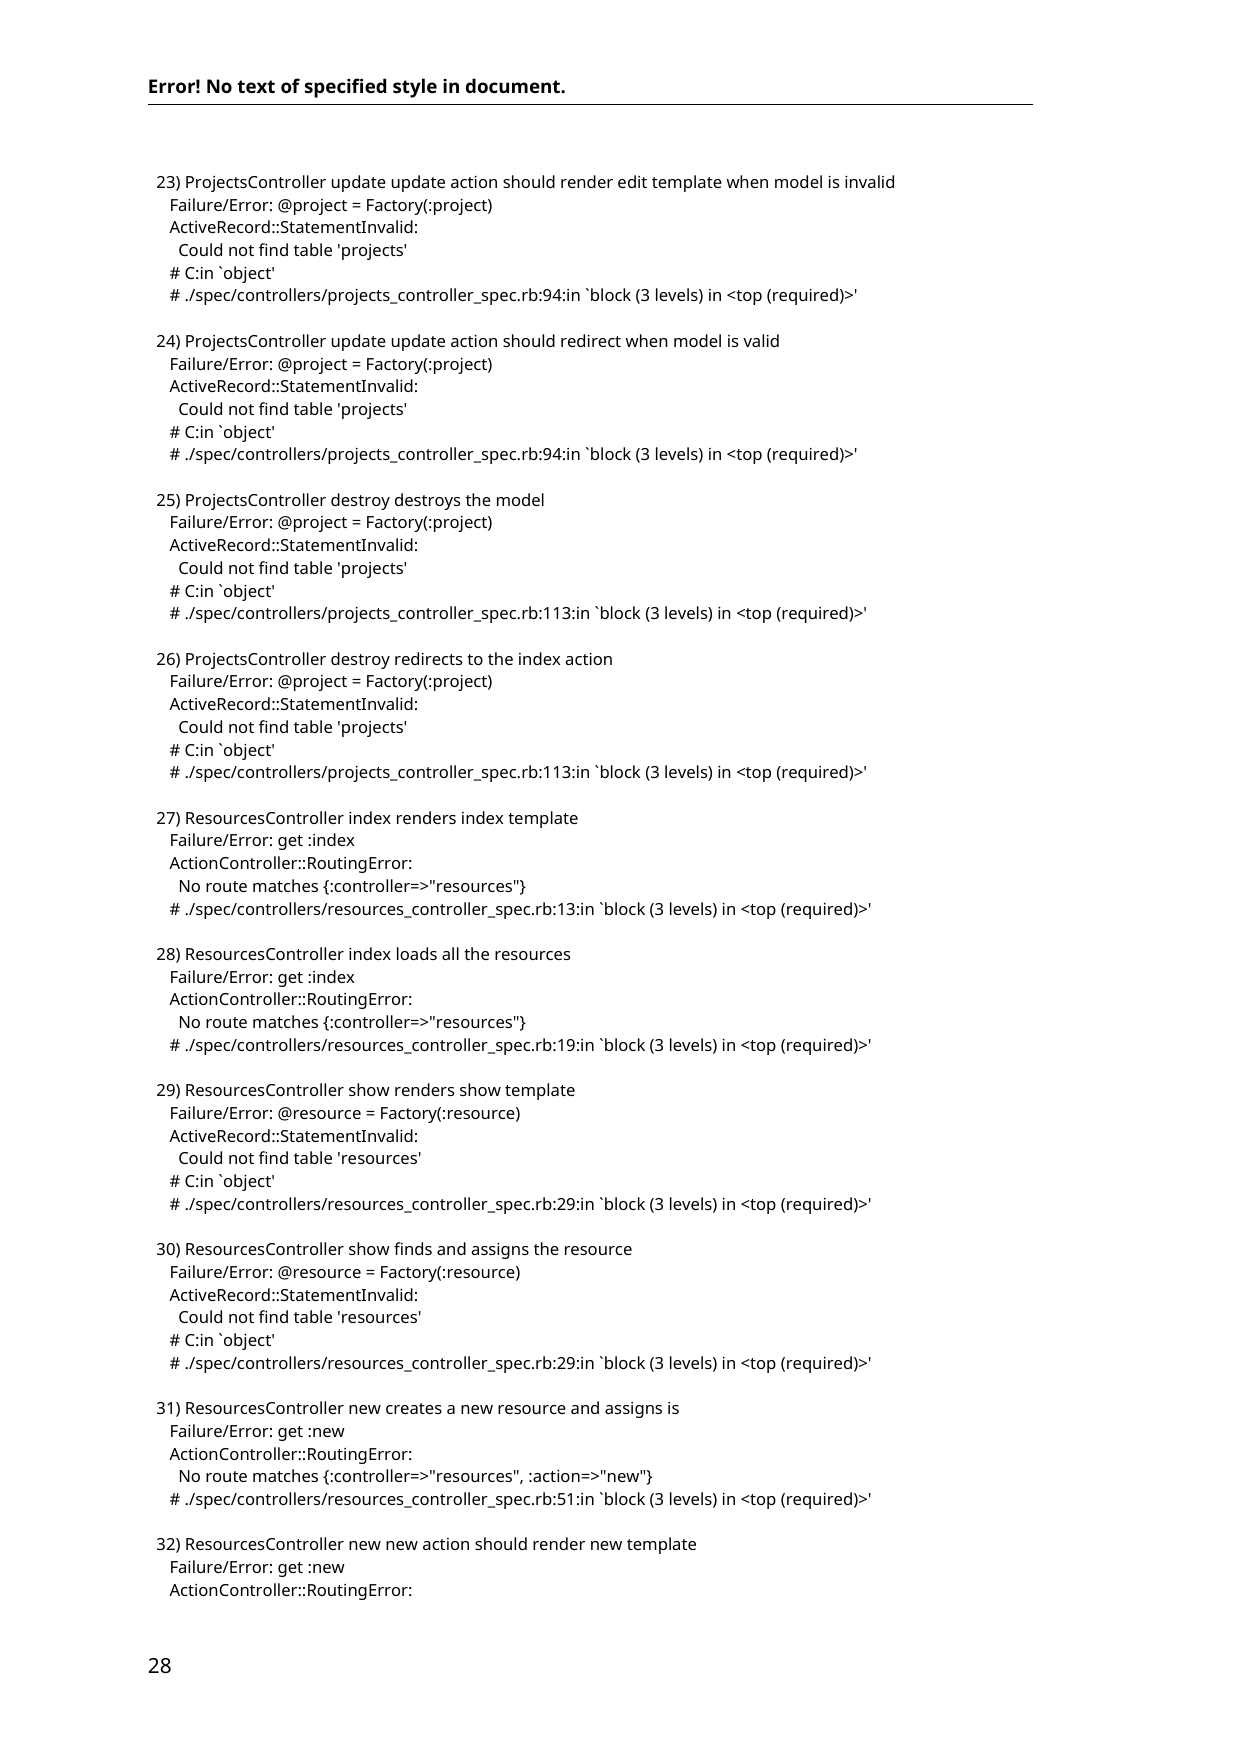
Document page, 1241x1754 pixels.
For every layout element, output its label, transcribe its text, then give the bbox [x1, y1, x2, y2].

text ActiveRecord::StatementInvalid: [148, 534, 1033, 556]
text Could not find table 'projects' [148, 238, 1033, 261]
text # ./spec/controllers/resources_controller_spec.rb:29:in `block (3 levels) in <top (required)>' [148, 1351, 1033, 1374]
text 24) ProjectsController update update action should redirect when model is valid [148, 329, 1033, 352]
text 26) ProjectsController destroy redirects to the index action [148, 647, 1033, 670]
text ActionController::RoutingError: [148, 988, 1033, 1011]
text Failure/Error: @project = Factory(:project) [148, 670, 1033, 693]
text 30) ResourcesController show finds and assigns the resource [148, 1238, 1033, 1260]
text Failure/Error: @project = Factory(:project) [148, 511, 1033, 534]
text # C:in `object' [148, 1328, 1033, 1351]
text 29) ResourcesController show renders show template [148, 1079, 1033, 1101]
text Failure/Error: get :index [148, 829, 1033, 852]
text Could not find table 'resources' [148, 1147, 1033, 1169]
text No route matches {:controller=>"resources", :action=>"new"} [148, 1465, 1033, 1487]
text Failure/Error: get :new [148, 1556, 1033, 1578]
text ActionController::RoutingError: [148, 852, 1033, 874]
text Failure/Error: get :index [148, 965, 1033, 988]
text No route matches {:controller=>"resources"} [148, 1011, 1033, 1033]
text # ./spec/controllers/resources_controller_spec.rb:29:in `block (3 levels) in <top (required)>' [148, 1192, 1033, 1215]
text ActiveRecord::StatementInvalid: [148, 693, 1033, 715]
text # ./spec/controllers/projects_controller_spec.rb:94:in `block (3 levels) in <top (required)>' [148, 443, 1033, 466]
text Failure/Error: get :new [148, 1419, 1033, 1442]
text # ./spec/controllers/projects_controller_spec.rb:113:in `block (3 levels) in <top (required)>' [148, 602, 1033, 624]
text # ./spec/controllers/resources_controller_spec.rb:51:in `block (3 levels) in <top (required)>' [148, 1487, 1033, 1510]
text # C:in `object' [148, 579, 1033, 602]
text Could not find table 'projects' [148, 397, 1033, 420]
text # ./spec/controllers/resources_controller_spec.rb:19:in `block (3 levels) in <top (required)>' [148, 1033, 1033, 1056]
text Could not find table 'projects' [148, 715, 1033, 738]
text No route matches {:controller=>"resources"} [148, 874, 1033, 897]
text 32) ResourcesController new new action should render new template [148, 1533, 1033, 1556]
text Failure/Error: @resource = Factory(:resource) [148, 1101, 1033, 1124]
text # ./spec/controllers/projects_controller_spec.rb:94:in `block (3 levels) in <top (required)>' [148, 284, 1033, 307]
text ActiveRecord::StatementInvalid: [148, 1124, 1033, 1147]
text 28) ResourcesController index loads all the resources [148, 942, 1033, 965]
text Failure/Error: @project = Factory(:project) [148, 352, 1033, 375]
text 23) ProjectsController update update action should render edit template when model is invalid [148, 170, 1033, 193]
text # C:in `object' [148, 1169, 1033, 1192]
text Failure/Error: @project = Factory(:project) [148, 193, 1033, 216]
text 25) ProjectsController destroy destroys the model [148, 488, 1033, 511]
text # C:in `object' [148, 738, 1033, 761]
text Failure/Error: @resource = Factory(:resource) [148, 1260, 1033, 1283]
text # ./spec/controllers/projects_controller_spec.rb:113:in `block (3 levels) in <top (required)>' [148, 761, 1033, 783]
text ActiveRecord::StatementInvalid: [148, 375, 1033, 397]
text ActiveRecord::StatementInvalid: [148, 216, 1033, 238]
text # C:in `object' [148, 261, 1033, 284]
text ActiveRecord::StatementInvalid: [148, 1283, 1033, 1306]
text ActionController::RoutingError: [148, 1578, 1033, 1601]
text 27) ResourcesController index renders index template [148, 806, 1033, 829]
text ActionController::RoutingError: [148, 1442, 1033, 1465]
text Could not find table 'resources' [148, 1306, 1033, 1328]
text # C:in `object' [148, 420, 1033, 443]
text # ./spec/controllers/resources_controller_spec.rb:13:in `block (3 levels) in <top (required)>' [148, 897, 1033, 920]
text Could not find table 'projects' [148, 556, 1033, 579]
text 31) ResourcesController new creates a new resource and assigns is [148, 1397, 1033, 1419]
